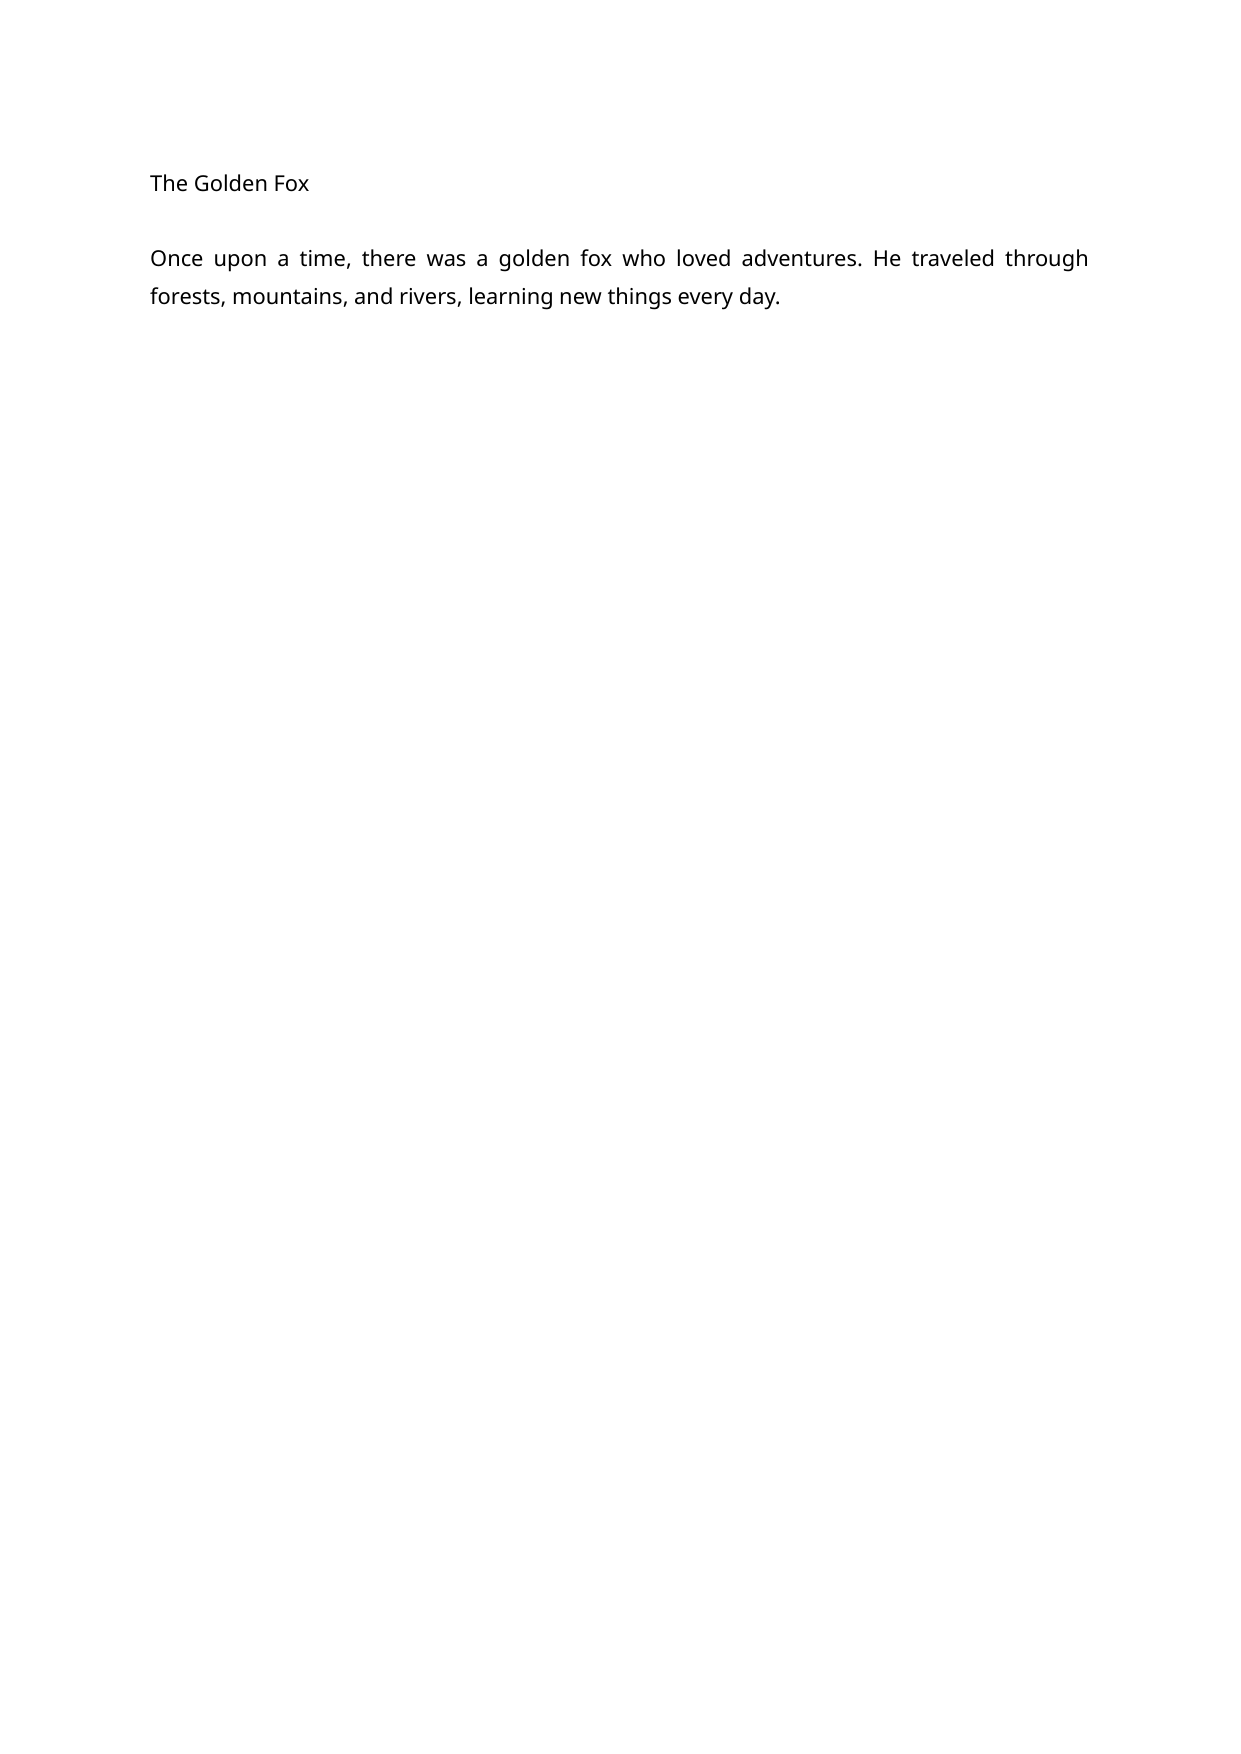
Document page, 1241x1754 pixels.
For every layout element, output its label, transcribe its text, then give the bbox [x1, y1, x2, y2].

text The Golden Fox [150, 164, 1090, 202]
text Once upon a time, there was a golden fox who loved adventures. He traveled through forests, mountains, and rivers, learning new things every day. [150, 239, 1090, 314]
